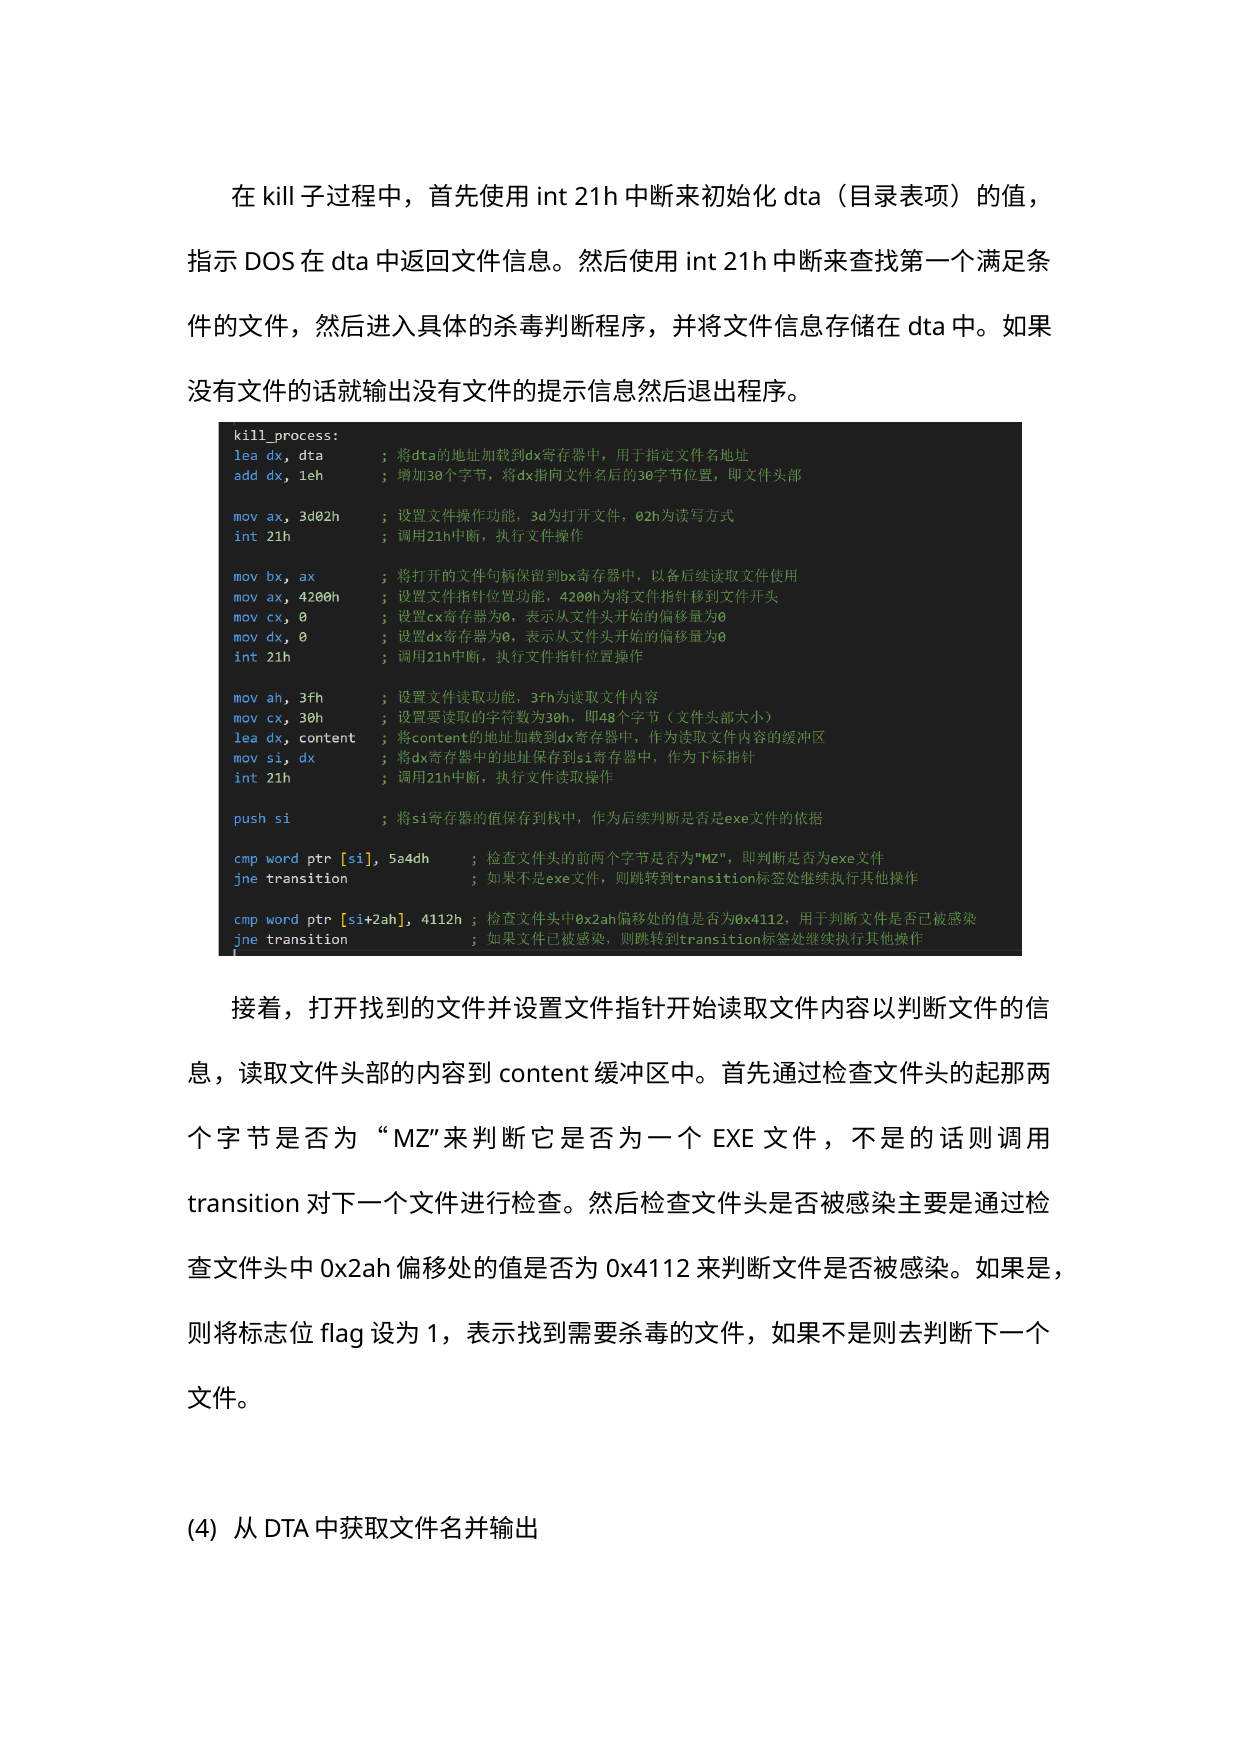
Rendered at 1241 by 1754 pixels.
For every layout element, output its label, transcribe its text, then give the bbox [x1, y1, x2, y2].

picture [218, 422, 1022, 956]
text 接着，打开找到的文件并设置文件指针开始读取文件内容以判断文件的信息，读取文件头部的内容到content缓冲区中。首先通过检查文件头的起那两个字节是否为“MZ”来判断它是否为一个EXE文件，不是的话则调用transition对下一个文件进行检查。然后检查文件头是否被感染主要是通过检查文件头中0x2ah偏移处的值是否为0x4112来判断文件是否被感染。如果是，则将标志位flag设为1，表示找到需要杀毒的文件，如果不是则去判断下一个文件。 [187, 974, 1053, 1429]
list 从DTA中获取文件名并输出 [187, 1494, 1053, 1559]
text 在kill子过程中，首先使用int 21h中断来初始化dta（目录表项）的值，指示DOS在dta中返回文件信息。然后使用int 21h中断来查找第一个满足条件的文件，然后进入具体的杀毒判断程序，并将文件信息存储在dta中。如果没有文件的话就输出没有文件的提示信息然后退出程序。 [187, 162, 1053, 422]
